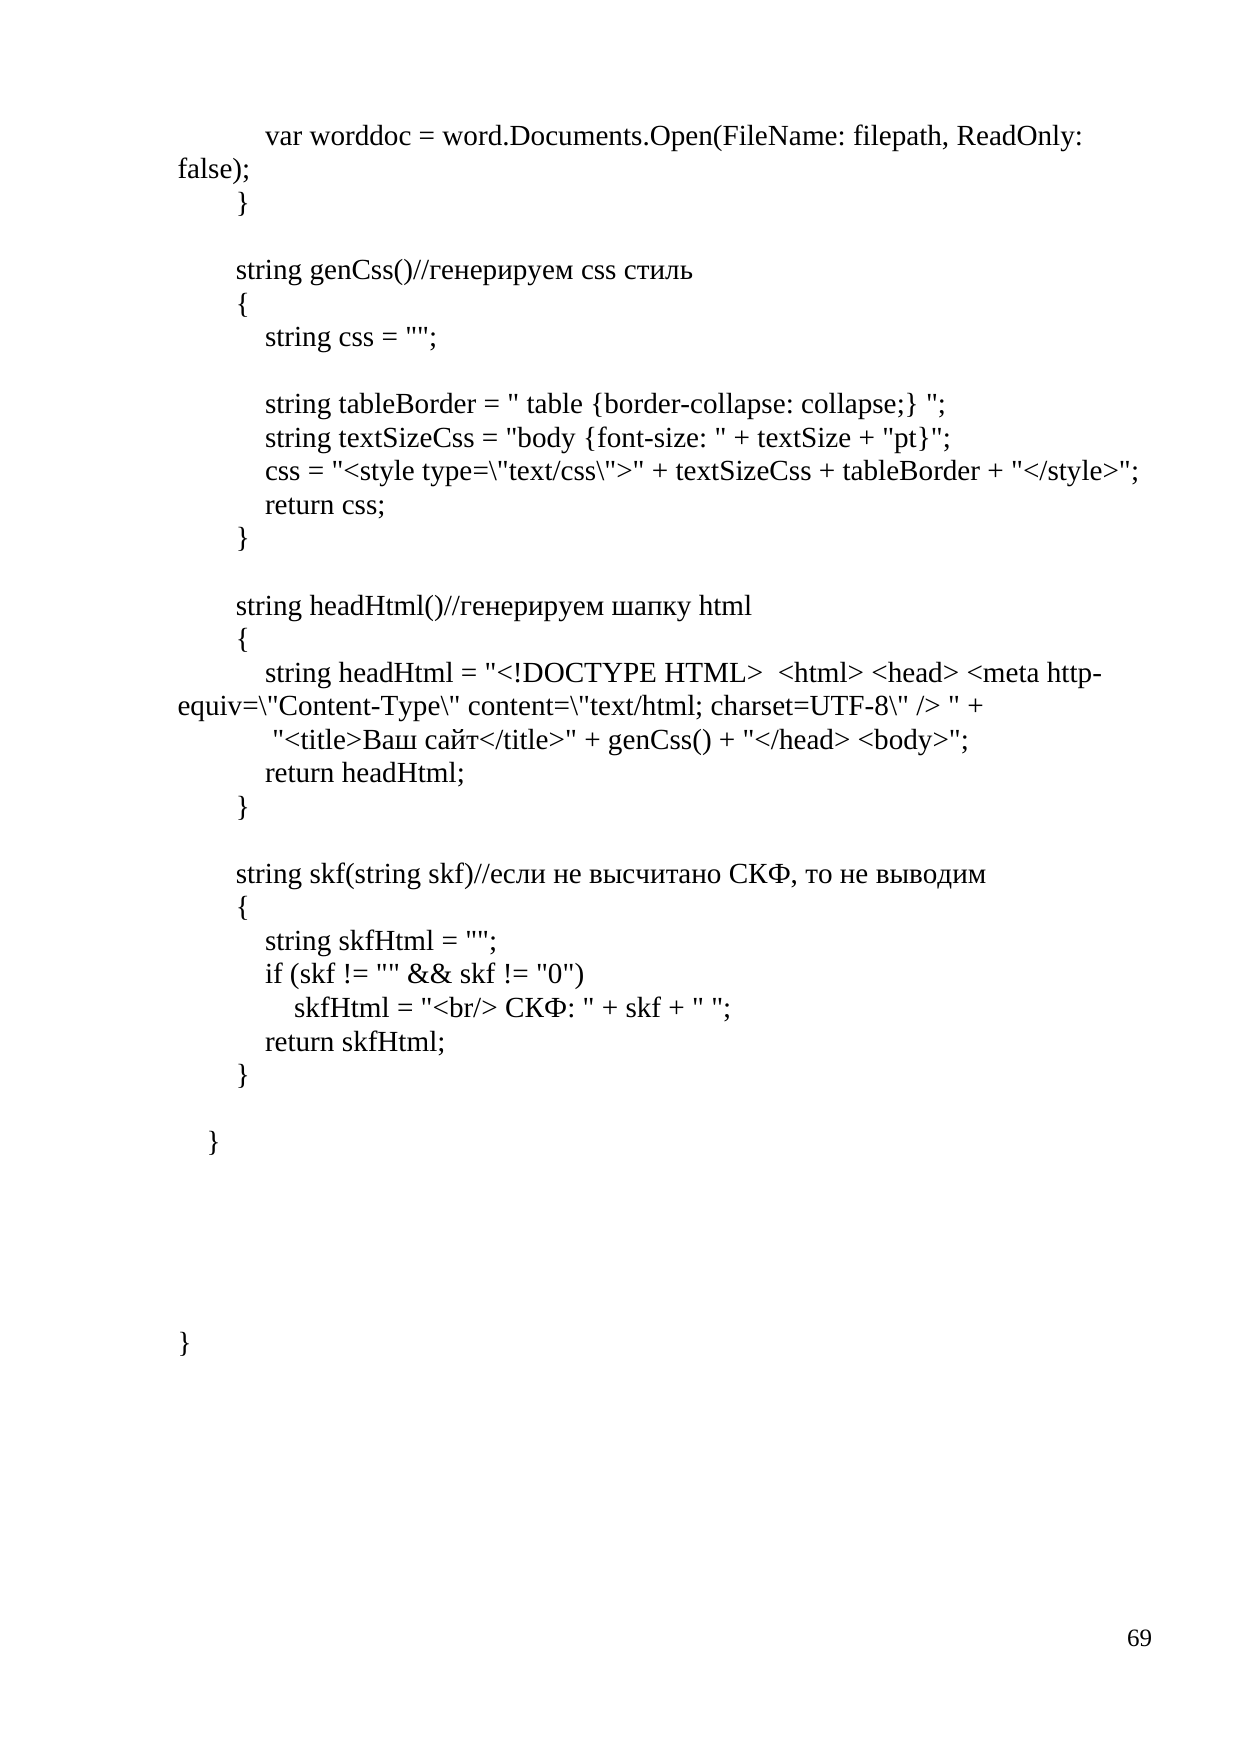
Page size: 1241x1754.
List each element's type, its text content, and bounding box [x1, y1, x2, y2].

text } [177, 185, 1152, 219]
text string css = ""; [177, 319, 1152, 353]
text skfHtml = "<br/> СКФ: " + skf + " "; [177, 990, 1152, 1024]
text string skf(string skf)//если не высчитано СКФ, то не выводим [177, 856, 1152, 889]
text "<title>Ваш сайт</title>" + genCss() + "</head> <body>"; [177, 722, 1152, 755]
text string tableBorder = " table {border-collapse: collapse;} "; [177, 386, 1152, 420]
text var worddoc = word.Documents.Open(FileName: filepath, ReadOnly: false); [177, 118, 1152, 185]
text return headHtml; [177, 755, 1152, 789]
text return skfHtml; [177, 1024, 1152, 1057]
text { [177, 621, 1152, 655]
text } [177, 1124, 1152, 1158]
text string textSizeCss = "body {font-size: " + textSize + "pt}"; [177, 420, 1152, 453]
text css = "<style type=\"text/css\">" + textSizeCss + tableBorder + "</style>"; [177, 453, 1152, 487]
text { [177, 889, 1152, 923]
text } [177, 789, 1152, 822]
text return css; [177, 487, 1152, 521]
text string genCss()//генерируем css стиль [177, 252, 1152, 286]
text string headHtml = "<!DOCTYPE HTML> <html> <head> <meta http-equiv=\"Content-Type\" content=\"text/html; charset=UTF-8\" /> " + [177, 655, 1152, 722]
text string skfHtml = ""; [177, 923, 1152, 957]
text } [177, 521, 1152, 554]
text } [177, 1326, 1152, 1359]
text { [177, 286, 1152, 319]
text string headHtml()//генерируем шапку html [177, 588, 1152, 621]
text if (skf != "" && skf != "0") [177, 957, 1152, 990]
text } [177, 1057, 1152, 1091]
